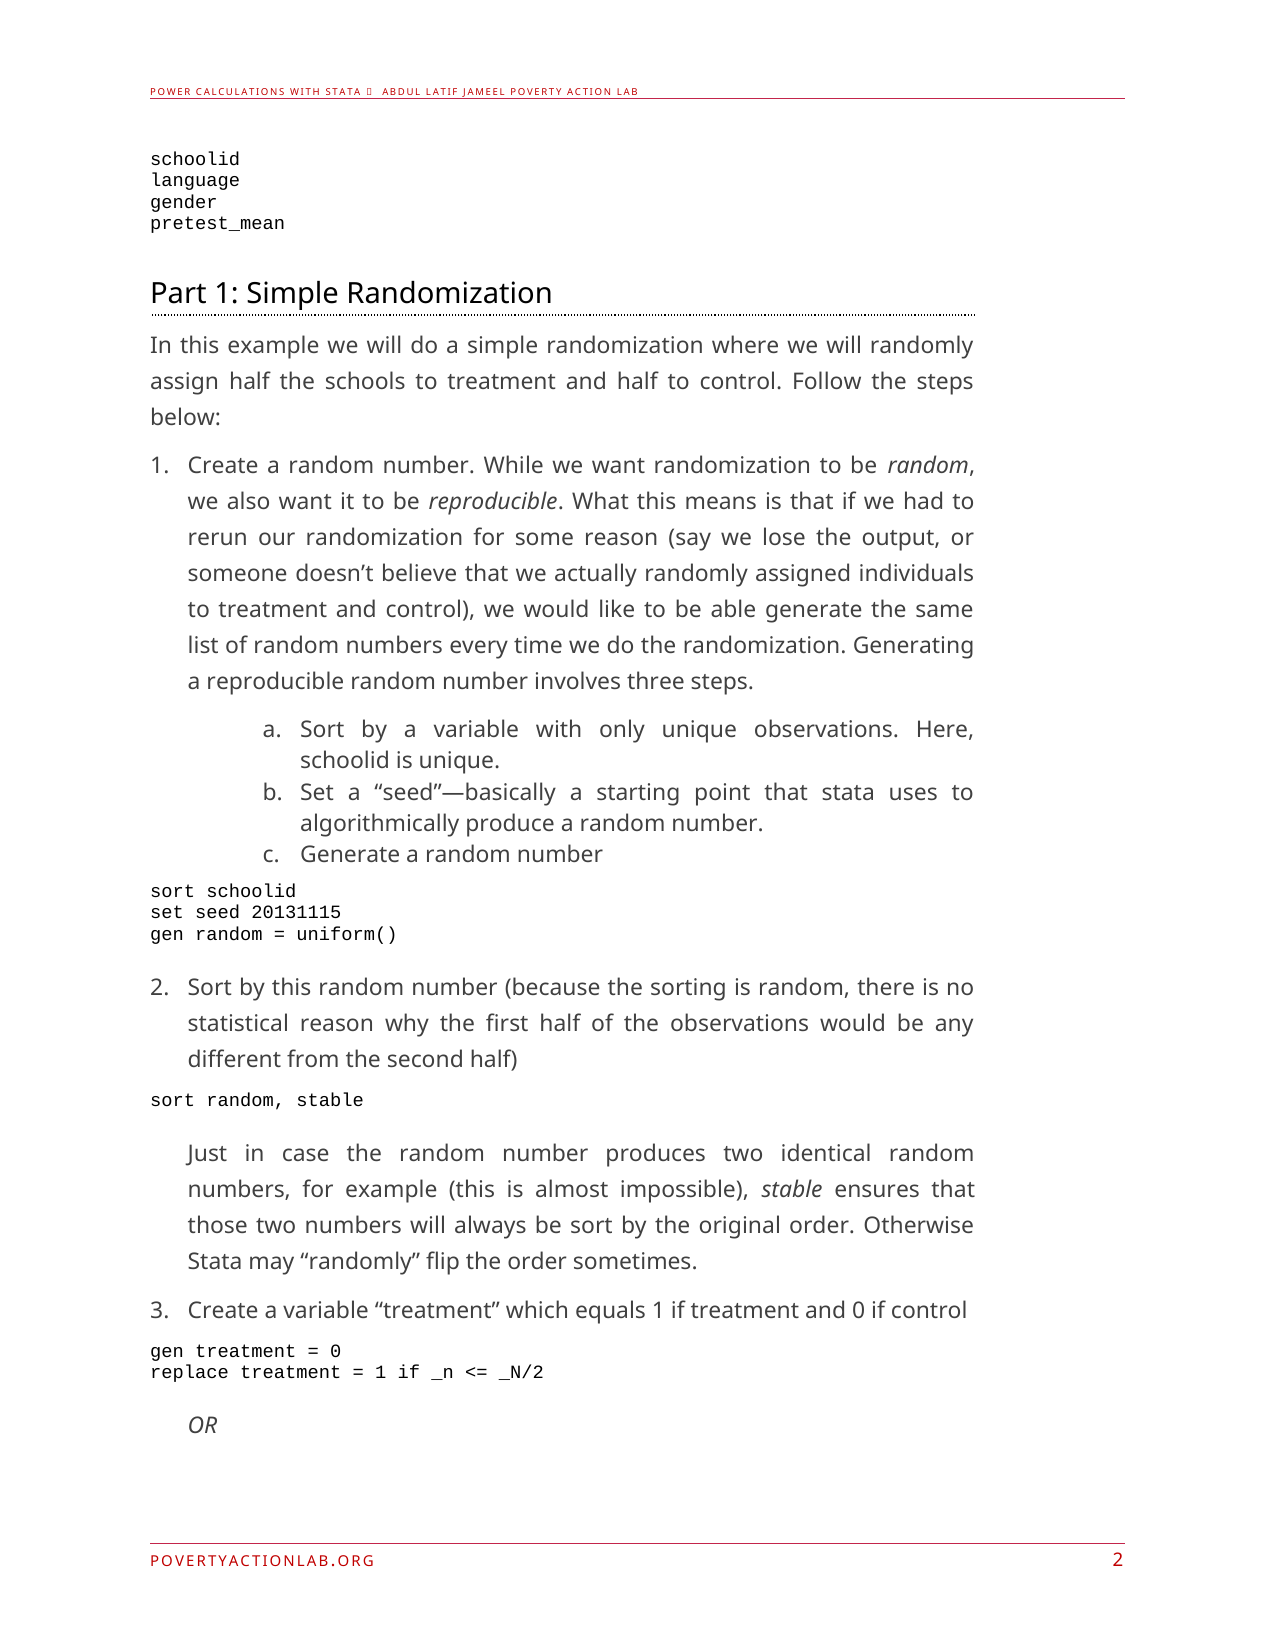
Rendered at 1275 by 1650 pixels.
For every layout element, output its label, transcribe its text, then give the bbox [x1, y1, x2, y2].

text In this example we will do a simple randomization where we will randomly assign half the schools to treatment and half to control. Follow the steps below: [150, 329, 975, 432]
list Create a variable “treatment” which equals 1 if treatment and 0 if control [150, 1293, 975, 1325]
text pretest_mean [150, 214, 1125, 235]
text gender [150, 192, 1125, 214]
text OR [187, 1409, 975, 1441]
text gen treatment = 0 [150, 1342, 1125, 1363]
subtitle Part 1: Simple Randomization [150, 272, 975, 316]
list Sort by a variable with only unique observations. Here, schoolid is unique. [262, 713, 975, 776]
list Create a random number. While we want randomization to be random, we also want it to be reproducible. What this means is that if we had to rerun our randomization for some reason (say we lose the output, or someone doesn’t believe that we actually randomly assigned individuals to treatment and control), we would like to be able generate the same list of random numbers every time we do the randomization. Generating a reproducible random number involves three steps. [150, 449, 975, 696]
text language [150, 171, 1125, 192]
text Just in case the random number produces two identical random numbers, for example (this is almost impossible), stable ensures that those two numbers will always be sort by the original order. Otherwise Stata may “randomly” flip the order sometimes. [187, 1137, 975, 1276]
list Set a “seed”—basically a starting point that stata uses to algorithmically produce a random number. [262, 776, 975, 838]
list Generate a random number [262, 838, 975, 869]
text set seed 20131115 [150, 903, 1125, 924]
list Sort by this random number (because the sorting is random, there is no statistical reason why the first half of the observations would be any different from the second half) [150, 971, 975, 1074]
text sort random, stable [150, 1091, 1125, 1112]
text sort schoolid [150, 882, 1125, 903]
text schoolid [150, 150, 1125, 171]
text replace treatment = 1 if _n <= _N/2 [150, 1363, 1125, 1384]
text gen random = uniform() [150, 924, 1125, 946]
